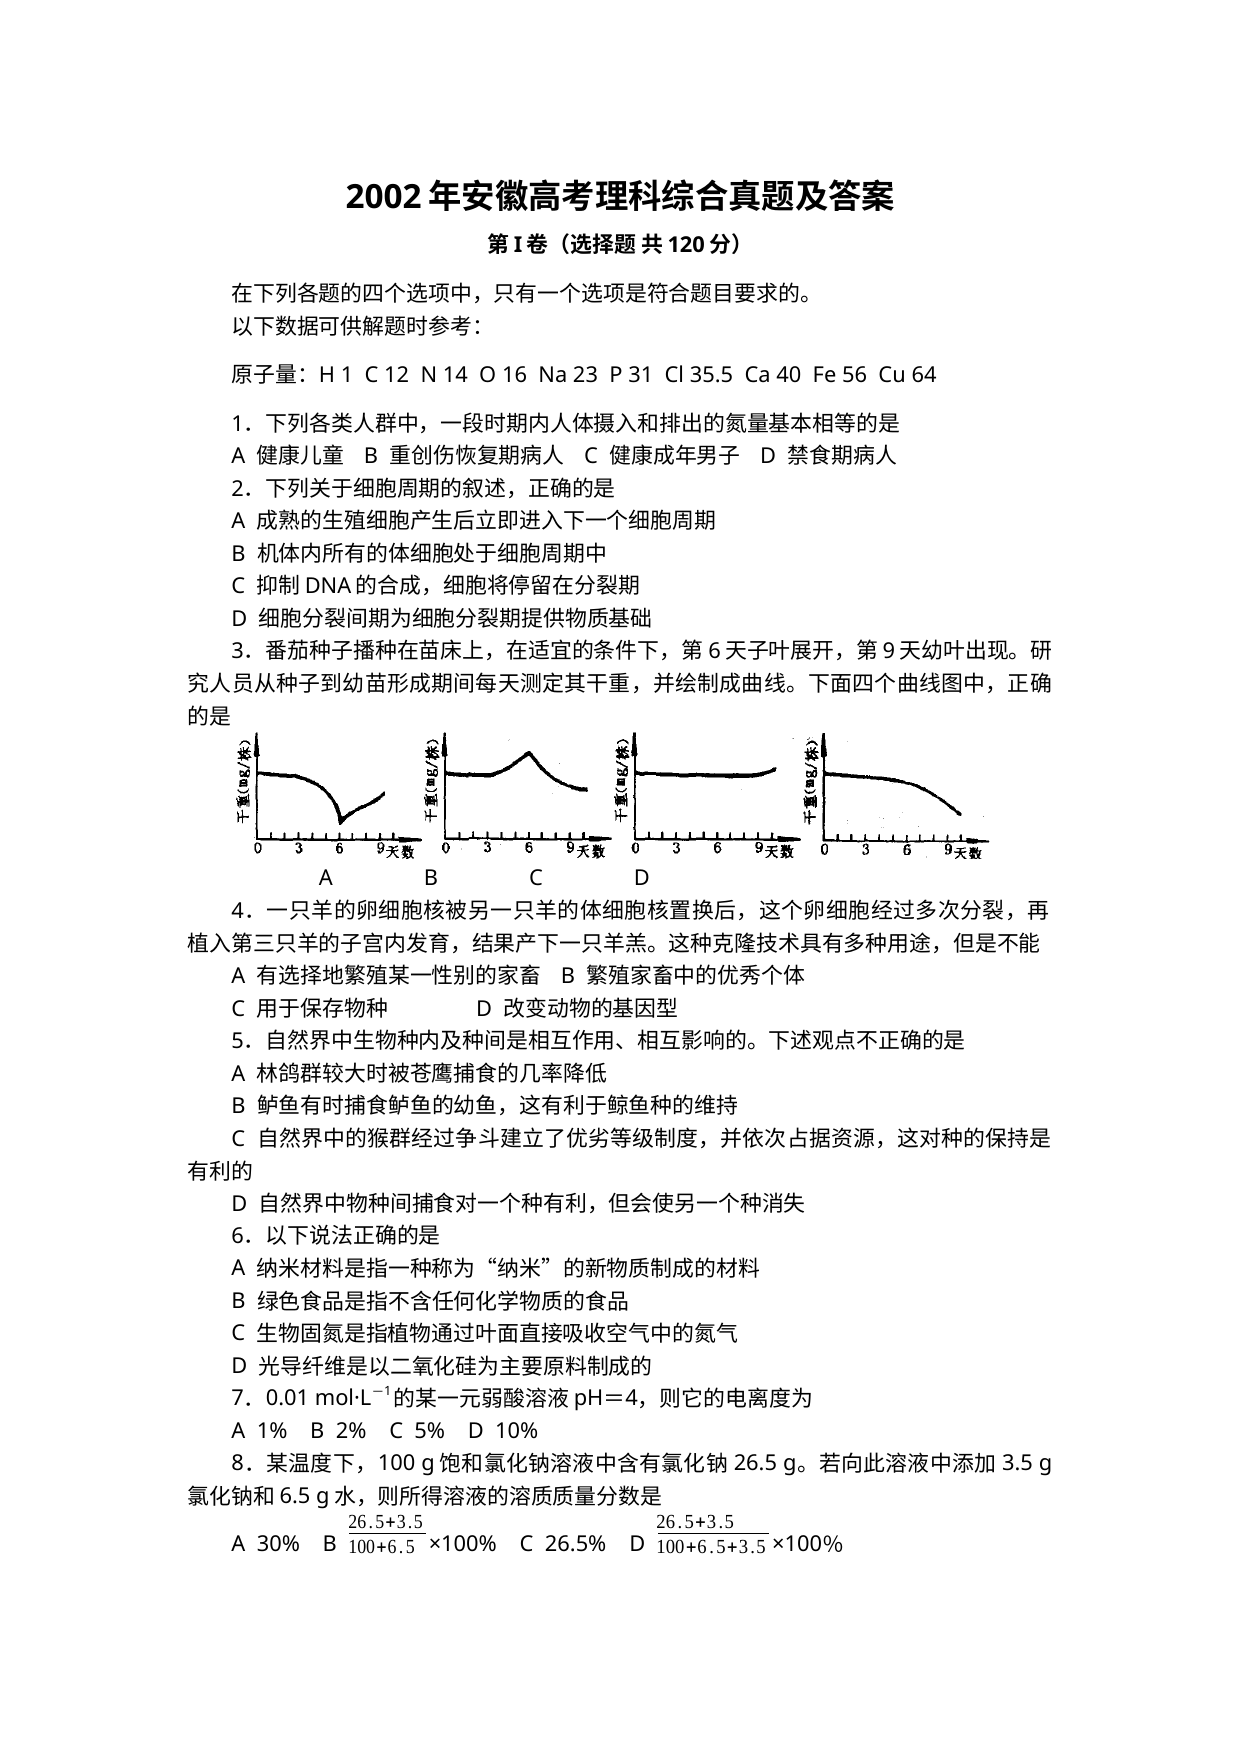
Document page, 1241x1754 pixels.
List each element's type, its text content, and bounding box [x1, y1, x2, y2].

text 3．番茄种子播种在苗床上，在适宜的条件下，第6天子叶展开，第9天幼叶出现。研究人员从种子到幼苗形成期间每天测定其干重，并绘制成曲线。下面四个曲线图中，正确的是 [187, 633, 1053, 731]
text B 绿色食品是指不含任何化学物质的食品 [187, 1283, 1053, 1316]
text A 纳米材料是指一种称为“纳米”的新物质制成的材料 [187, 1251, 1053, 1283]
text C 自然界中的猴群经过争斗建立了优劣等级制度，并依次占据资源，这对种的保持是有利的 [187, 1121, 1053, 1186]
text 1．下列各类人群中，一段时期内人体摄入和排出的氮量基本相等的是 [187, 406, 1053, 438]
text 原子量：H 1 C 12 N 14 O 16 Na 23 P 31 Cl 35.5 Ca 40 Fe 56 Cu 64 [187, 357, 1053, 389]
text A 林鸽群较大时被苍鹰捕食的几率降低 [187, 1056, 1053, 1088]
text C 用于保存物种 D 改变动物的基因型 [187, 991, 1053, 1023]
text 在下列各题的四个选项中，只有一个选项是符合题目要求的。 [187, 276, 1053, 308]
text 7．0.01 mol·L－1的某一元弱酸溶液 pH＝4，则它的电离度为 [187, 1381, 1053, 1413]
picture [231, 730, 993, 859]
text D 光导纤维是以二氧化硅为主要原料制成的 [187, 1348, 1053, 1381]
text B 机体内所有的体细胞处于细胞周期中 [187, 536, 1053, 568]
text 8．某温度下，100 g饱和氯化钠溶液中含有氯化钠26.5 g。若向此溶液中添加3.5 g氯化钠和6.5 g水，则所得溶液的溶质质量分数是 [187, 1446, 1053, 1511]
text C 抑制DNA的合成，细胞将停留在分裂期 [187, 568, 1053, 601]
text 以下数据可供解题时参考： [187, 308, 1053, 341]
text A 健康儿童 B 重创伤恢复期病人 C 健康成年男子 D 禁食期病人 [187, 438, 1053, 471]
text 2002年安徽高考理科综合真题及答案 [187, 162, 1053, 227]
text A B C D [187, 861, 1053, 893]
text 第I卷（选择题 共120分） [187, 227, 1053, 259]
text A 有选择地繁殖某一性别的家畜 B 繁殖家畜中的优秀个体 [187, 958, 1053, 991]
text A 30% B ×100% C 26.5% D ×100％ [187, 1511, 1053, 1576]
text 5．自然界中生物种内及种间是相互作用、相互影响的。下述观点不正确的是 [187, 1023, 1053, 1056]
text 6．以下说法正确的是 [187, 1218, 1053, 1251]
text B 鲈鱼有时捕食鲈鱼的幼鱼，这有利于鲸鱼种的维持 [187, 1088, 1053, 1121]
text 2．下列关于细胞周期的叙述，正确的是 [187, 471, 1053, 503]
text D 细胞分裂间期为细胞分裂期提供物质基础 [187, 601, 1053, 633]
text D 自然界中物种间捕食对一个种有利，但会使另一个种消失 [187, 1186, 1053, 1218]
text C 生物固氮是指植物通过叶面直接吸收空气中的氮气 [187, 1316, 1053, 1348]
text 4．一只羊的卵细胞核被另一只羊的体细胞核置换后，这个卵细胞经过多次分裂，再植入第三只羊的子宫内发育，结果产下一只羊羔。这种克隆技术具有多种用途，但是不能 [187, 893, 1053, 958]
text A 成熟的生殖细胞产生后立即进入下一个细胞周期 [187, 503, 1053, 536]
text A 1% B 2% C 5% D 10% [187, 1413, 1053, 1446]
